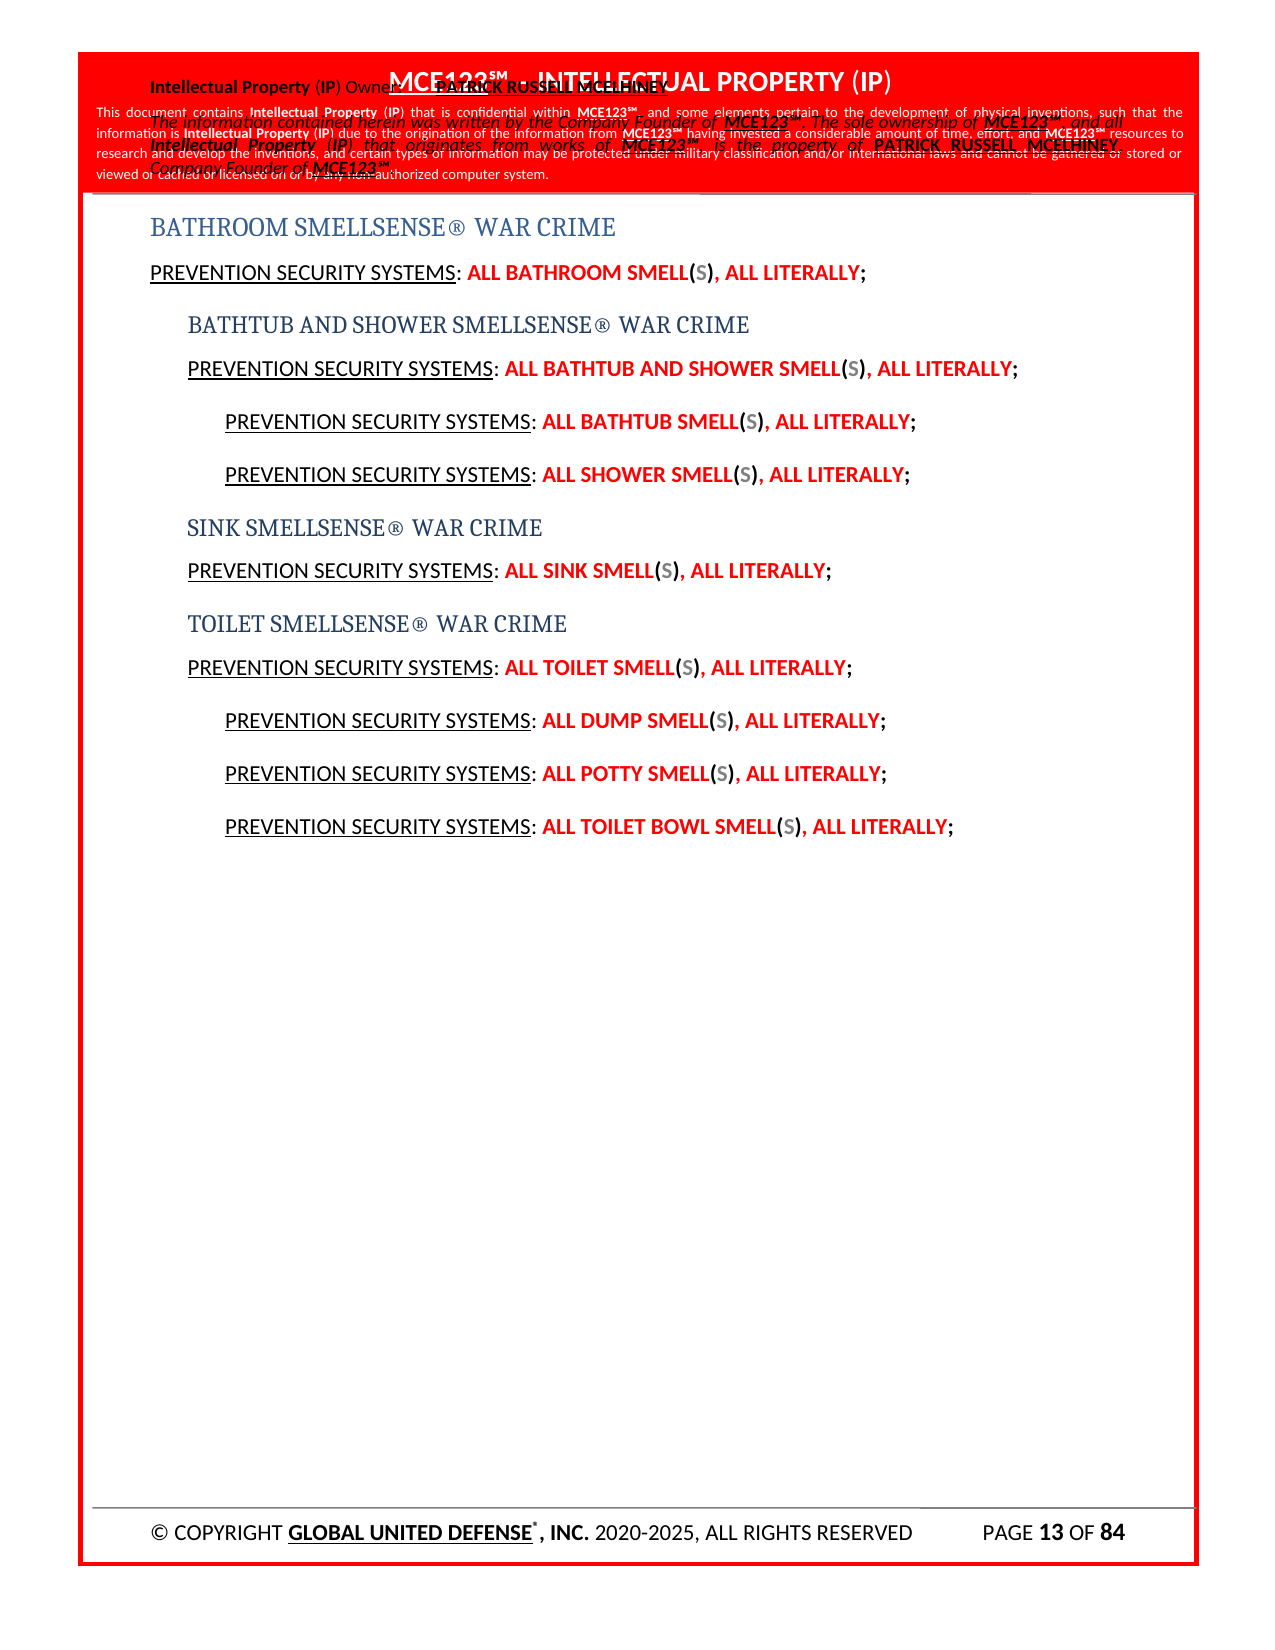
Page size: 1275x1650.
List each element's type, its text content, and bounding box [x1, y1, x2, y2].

text PREVENTION SECURITY SYSTEMS: ALL BATHTUB AND SHOWER SMELL(S), ALL LITERALLY; [187, 354, 1125, 382]
text PREVENTION SECURITY SYSTEMS: ALL POTTY SMELL(S), ALL LITERALLY; [225, 759, 1125, 787]
text PREVENTION SECURITY SYSTEMS: ALL BATHROOM SMELL(S), ALL LITERALLY; [150, 258, 1125, 286]
subtitle BATHTUB AND SHOWER SMELLSENSE® WAR CRIME [187, 311, 1125, 340]
subtitle BATHROOM SMELLSENSE® WAR CRIME [150, 212, 1125, 243]
text PREVENTION SECURITY SYSTEMS: ALL SINK SMELL(S), ALL LITERALLY; [187, 557, 1125, 584]
text PREVENTION SECURITY SYSTEMS: ALL DUMP SMELL(S), ALL LITERALLY; [225, 706, 1125, 734]
text PREVENTION SECURITY SYSTEMS: ALL BATHTUB SMELL(S), ALL LITERALLY; [225, 407, 1125, 435]
subtitle TOILET SMELLSENSE® WAR CRIME [187, 609, 1125, 638]
text PREVENTION SECURITY SYSTEMS: ALL SHOWER SMELL(S), ALL LITERALLY; [225, 460, 1125, 488]
subtitle SINK SMELLSENSE® WAR CRIME [187, 513, 1125, 542]
text PREVENTION SECURITY SYSTEMS: ALL TOILET BOWL SMELL(S), ALL LITERALLY; [225, 812, 1125, 840]
text PREVENTION SECURITY SYSTEMS: ALL TOILET SMELL(S), ALL LITERALLY; [187, 653, 1125, 681]
